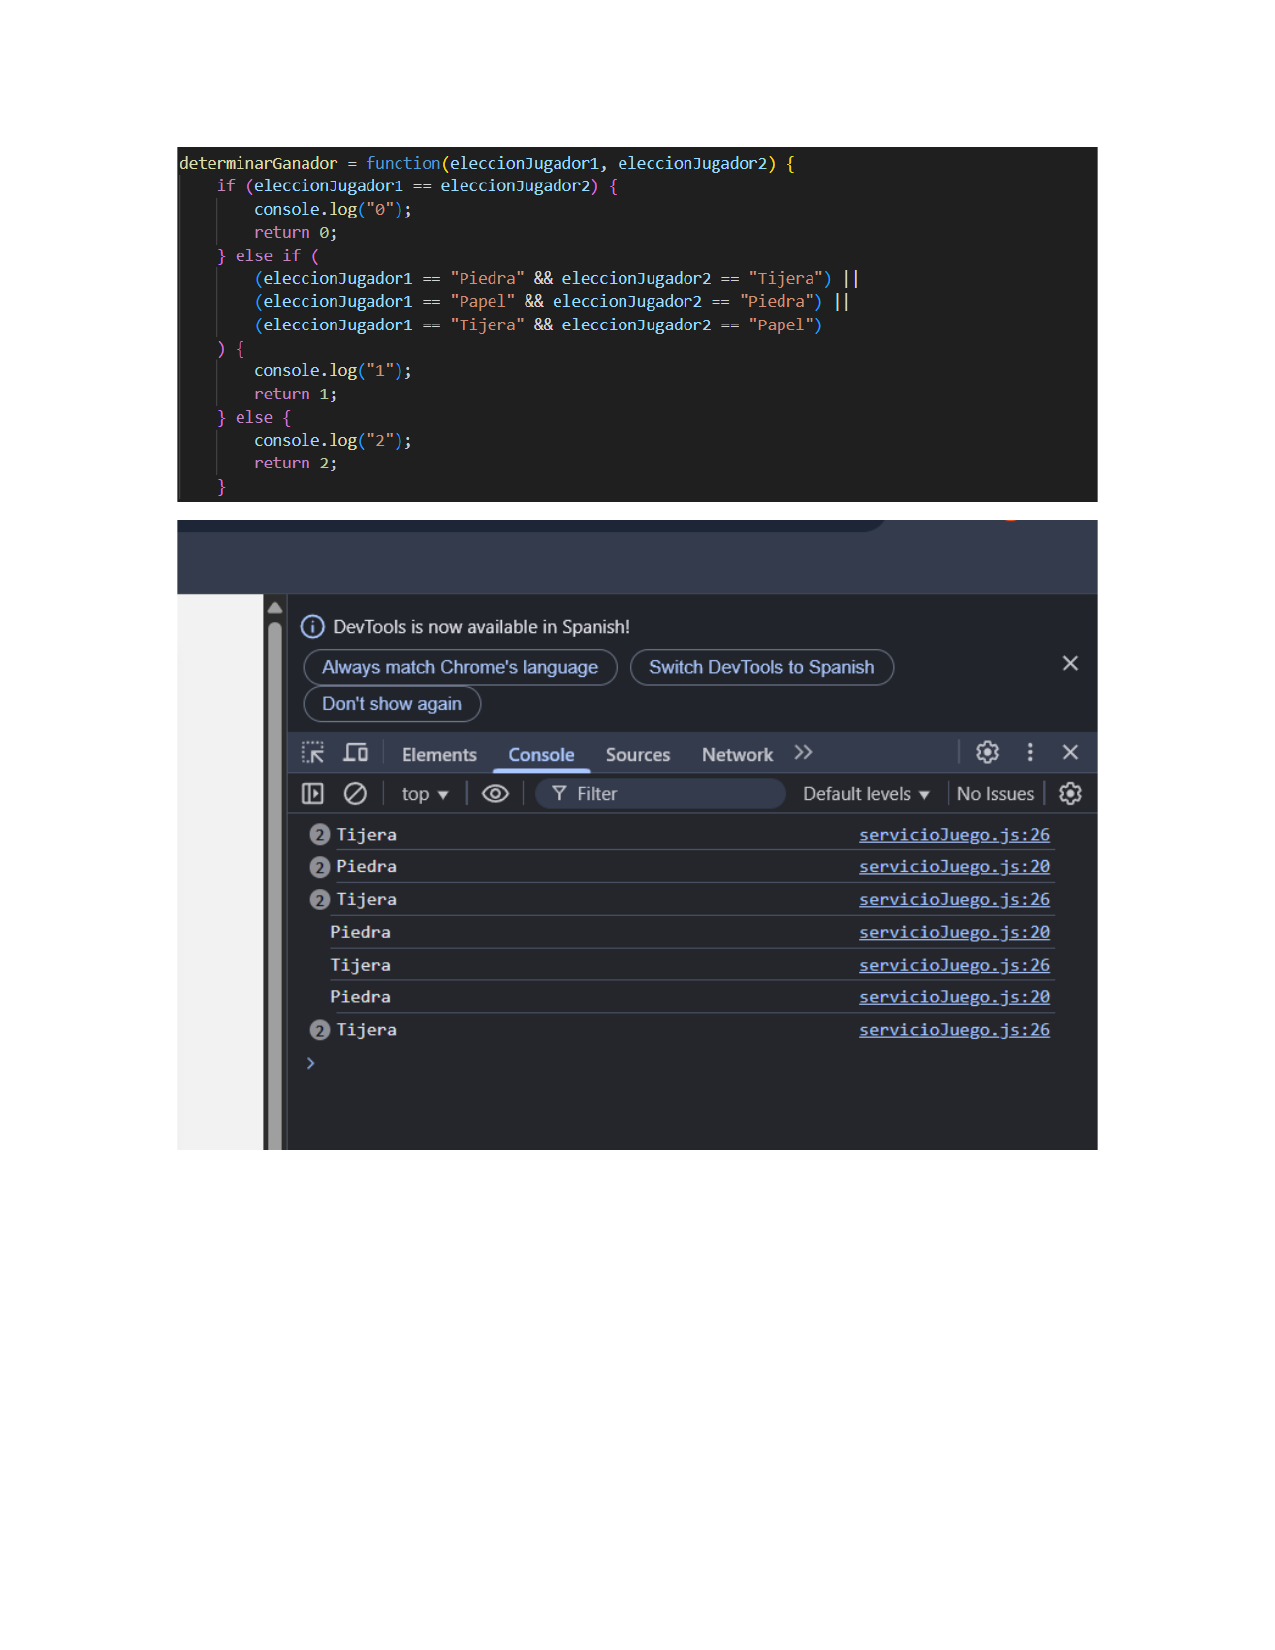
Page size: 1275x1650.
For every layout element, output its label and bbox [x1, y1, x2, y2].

picture [177, 520, 1098, 1150]
picture [177, 147, 1098, 502]
